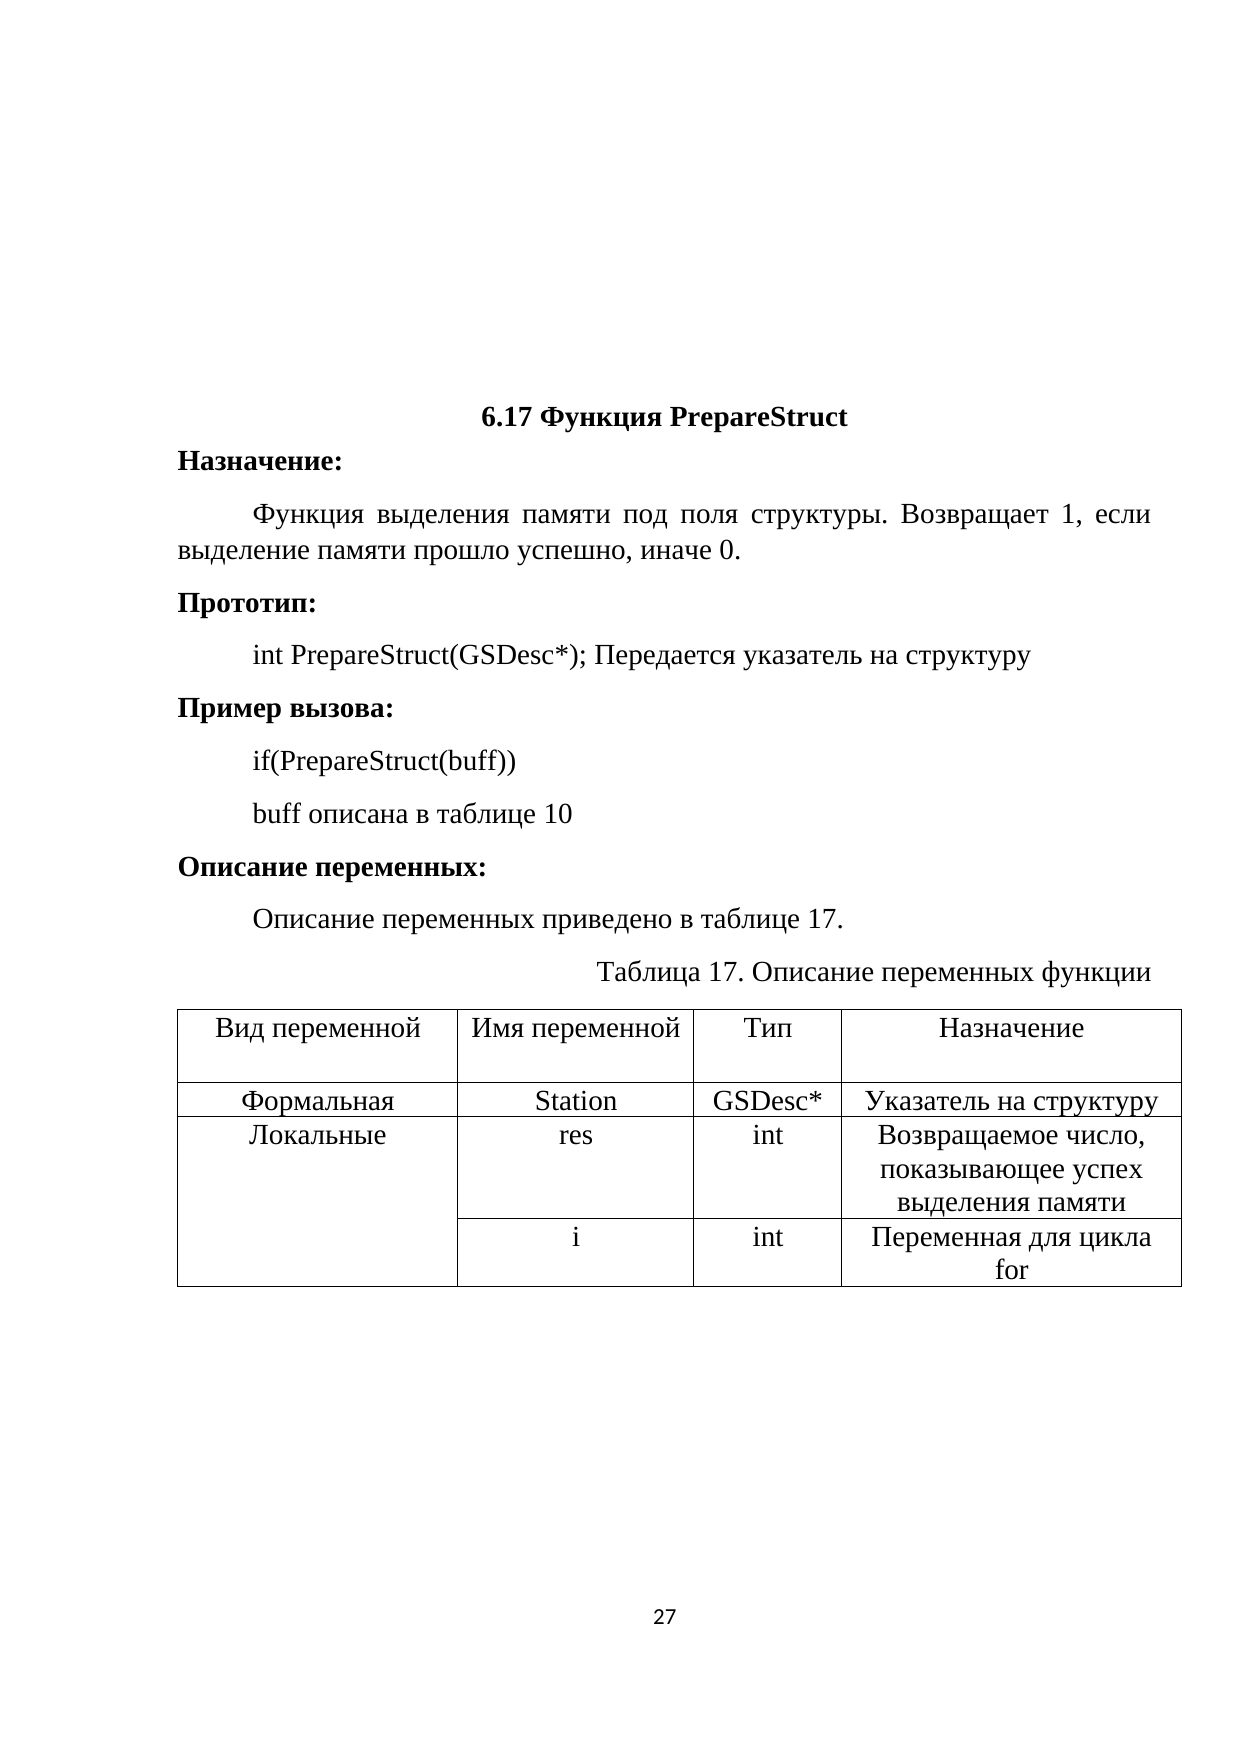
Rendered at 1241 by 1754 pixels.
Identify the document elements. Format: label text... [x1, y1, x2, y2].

table_header Назначение [842, 1010, 1181, 1082]
table_cell Указатель на структуру [842, 1083, 1181, 1116]
table_header Вид переменной [178, 1010, 457, 1082]
table_cell Возвращаемое число, показывающее успех выделения памяти [842, 1117, 1181, 1218]
text buff описана в таблице 10 [177, 796, 1152, 829]
text Назначение: [177, 443, 1152, 476]
subtitle 6.17 Функция PrepareStruct [177, 399, 1152, 433]
text Пример вызова: [177, 690, 1152, 724]
text Таблица 17. Описание переменных функции [177, 954, 1152, 988]
table_header Тип [694, 1010, 841, 1082]
text Прототип: [177, 585, 1152, 618]
text Описание переменных: [177, 849, 1152, 882]
text Функция выделения памяти под поля структуры. Возвращает 1, если выделение памяти прошло успешно, иначе 0. [177, 496, 1152, 565]
table_cell i [458, 1219, 693, 1286]
text if(PrepareStruct(buff)) [177, 743, 1152, 777]
text int PrepareStruct(GSDesc*); Передается указатель на структуру [177, 637, 1152, 671]
table_cell Формальная [178, 1083, 457, 1116]
table_cell Station [458, 1083, 693, 1116]
table_cell Переменная для цикла for [842, 1219, 1181, 1286]
table_cell Локальные [178, 1117, 457, 1286]
table_cell GSDesc* [694, 1083, 841, 1116]
table_cell int [694, 1117, 841, 1218]
table_cell int [694, 1219, 841, 1286]
text Описание переменных приведено в таблице 17. [177, 902, 1152, 935]
table_cell res [458, 1117, 693, 1218]
table_header Имя переменной [458, 1010, 693, 1082]
